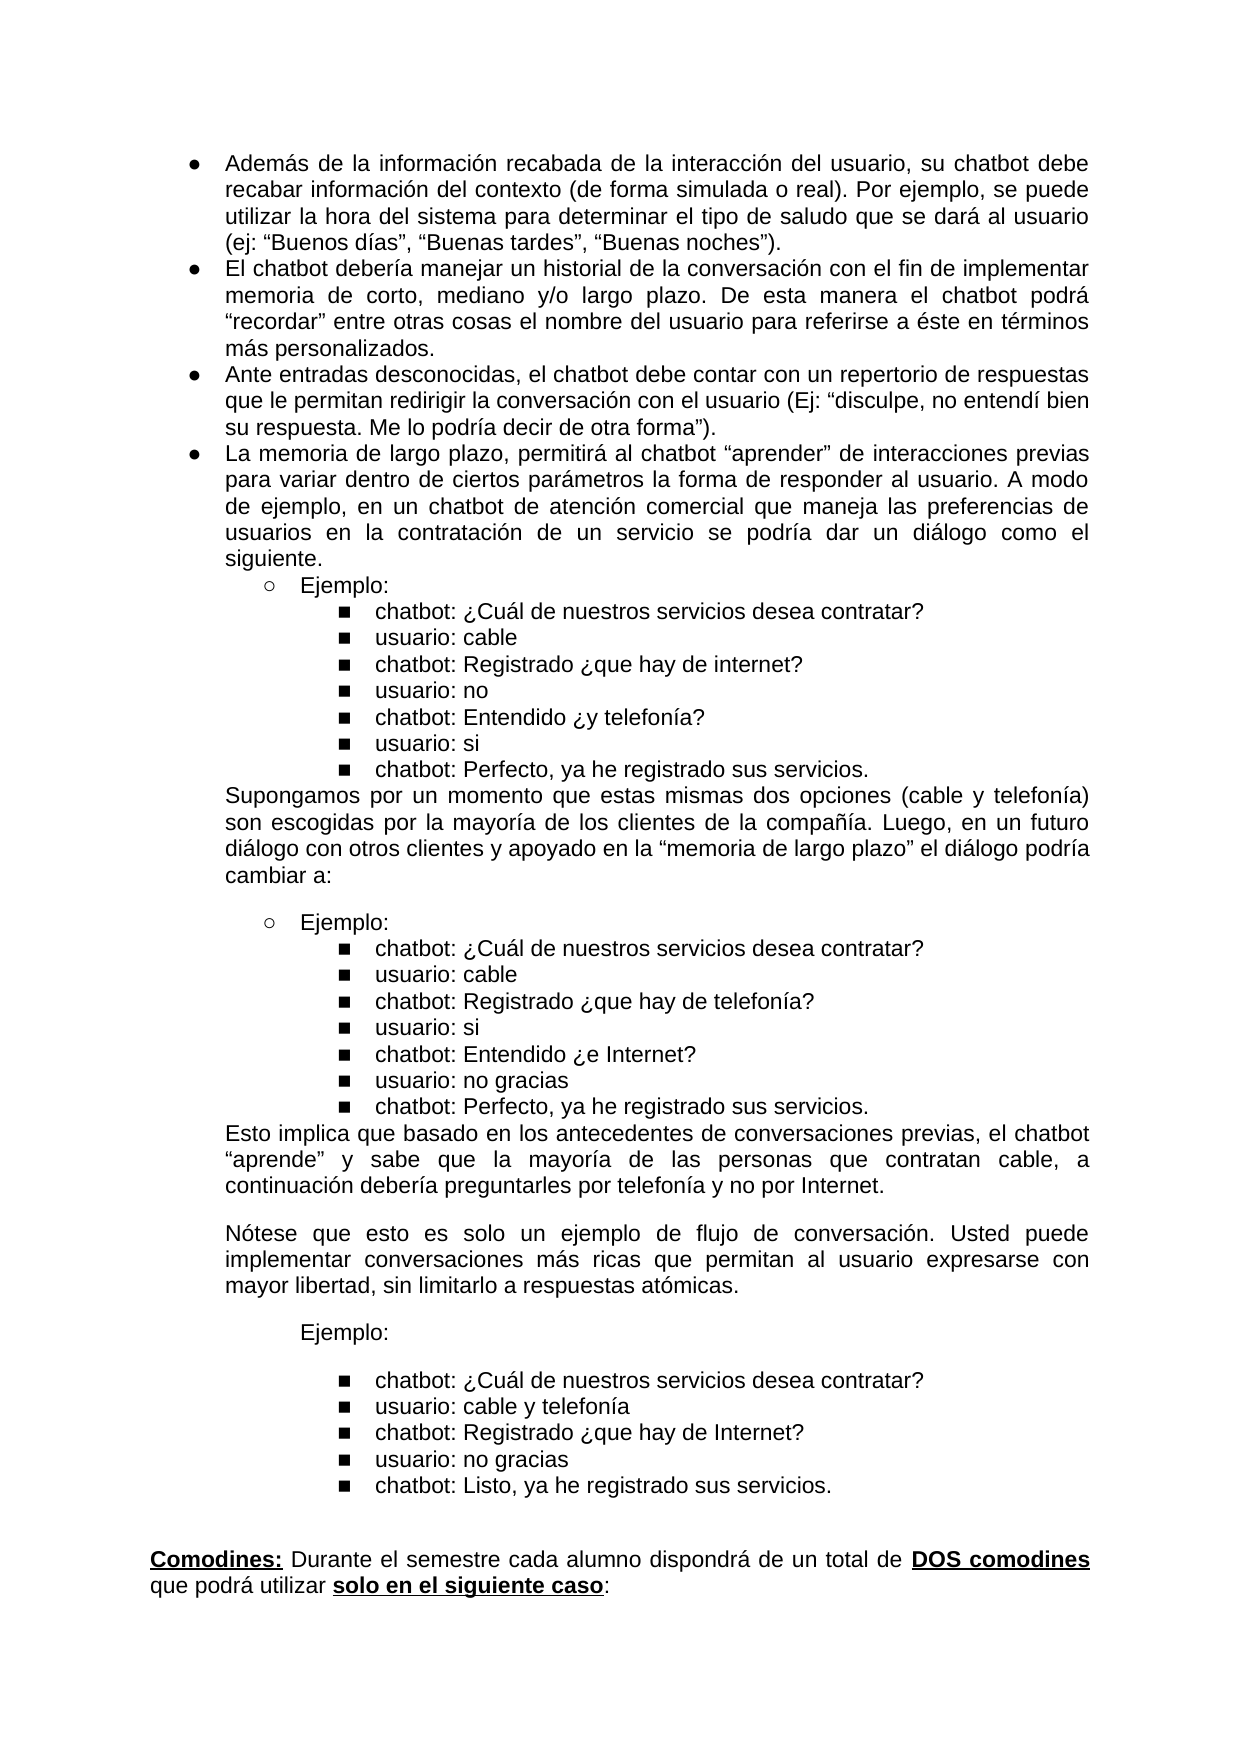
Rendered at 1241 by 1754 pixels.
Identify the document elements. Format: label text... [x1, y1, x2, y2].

list chatbot: ¿Cuál de nuestros servicios desea contratar? [337, 598, 1090, 624]
list usuario: si [337, 1014, 1090, 1041]
list chatbot: Registrado ¿que hay de Internet? [337, 1419, 1090, 1446]
text Nótese que esto es solo un ejemplo de flujo de conversación. Usted puede implementar conversaciones más ricas que permitan al usuario expresarse con mayor libertad, sin limitarlo a respuestas atómicas. [225, 1219, 1090, 1298]
text Ejemplo: [225, 1319, 1090, 1346]
list chatbot: ¿Cuál de nuestros servicios desea contratar? [337, 1367, 1090, 1393]
list Ejemplo: [262, 572, 1090, 598]
list Ante entradas desconocidas, el chatbot debe contar con un repertorio de respuestas que le permitan redirigir la conversación con el usuario (Ej: “disculpe, no entendí bien su respuesta. Me lo podría decir de otra forma”). [187, 361, 1090, 440]
list chatbot: Entendido ¿e Internet? [337, 1041, 1090, 1067]
list chatbot: Entendido ¿y telefonía? [337, 703, 1090, 730]
list Ejemplo: [262, 909, 1090, 935]
list Además de la información recabada de la interacción del usuario, su chatbot debe recabar información del contexto (de forma simulada o real). Por ejemplo, se puede utilizar la hora del sistema para determinar el tipo de saludo que se dará al usuario (ej: “Buenos días”, “Buenas tardes”, “Buenas noches”). [187, 150, 1090, 255]
list usuario: cable [337, 961, 1090, 988]
text Esto implica que basado en los antecedentes de conversaciones previas, el chatbot “aprende” y sabe que la mayoría de las personas que contratan cable, a continuación debería preguntarles por telefonía y no por Internet. [225, 1119, 1090, 1199]
list El chatbot debería manejar un historial de la conversación con el fin de implementar memoria de corto, mediano y/o largo plazo. De esta manera el chatbot podrá “recordar” entre otras cosas el nombre del usuario para referirse a éste en términos más personalizados. [187, 255, 1090, 361]
list usuario: no gracias [337, 1067, 1090, 1093]
list chatbot: Listo, ya he registrado sus servicios. [337, 1472, 1090, 1498]
list usuario: cable [337, 624, 1090, 651]
list usuario: si [337, 730, 1090, 756]
list chatbot: ¿Cuál de nuestros servicios desea contratar? [337, 935, 1090, 961]
list usuario: no [337, 677, 1090, 703]
list chatbot: Perfecto, ya he registrado sus servicios. [337, 756, 1090, 782]
list La memoria de largo plazo, permitirá al chatbot “aprender” de interacciones previas para variar dentro de ciertos parámetros la forma de responder al usuario. A modo de ejemplo, en un chatbot de atención comercial que maneja las preferencias de usuarios en la contratación de un servicio se podría dar un diálogo como el siguiente. [187, 440, 1090, 572]
list chatbot: Registrado ¿que hay de internet? [337, 651, 1090, 677]
text Supongamos por un momento que estas mismas dos opciones (cable y telefonía) son escogidas por la mayoría de los clientes de la compañía. Luego, en un futuro diálogo con otros clientes y apoyado en la “memoria de largo plazo” el diálogo podría cambiar a: [225, 782, 1090, 888]
list chatbot: Registrado ¿que hay de telefonía? [337, 988, 1090, 1014]
list usuario: no gracias [337, 1446, 1090, 1472]
list chatbot: Perfecto, ya he registrado sus servicios. [337, 1093, 1090, 1119]
list usuario: cable y telefonía [337, 1393, 1090, 1419]
text Comodines: Durante el semestre cada alumno dispondrá de un total de DOS comodines que podrá utilizar solo en el siguiente caso: [150, 1546, 1090, 1598]
